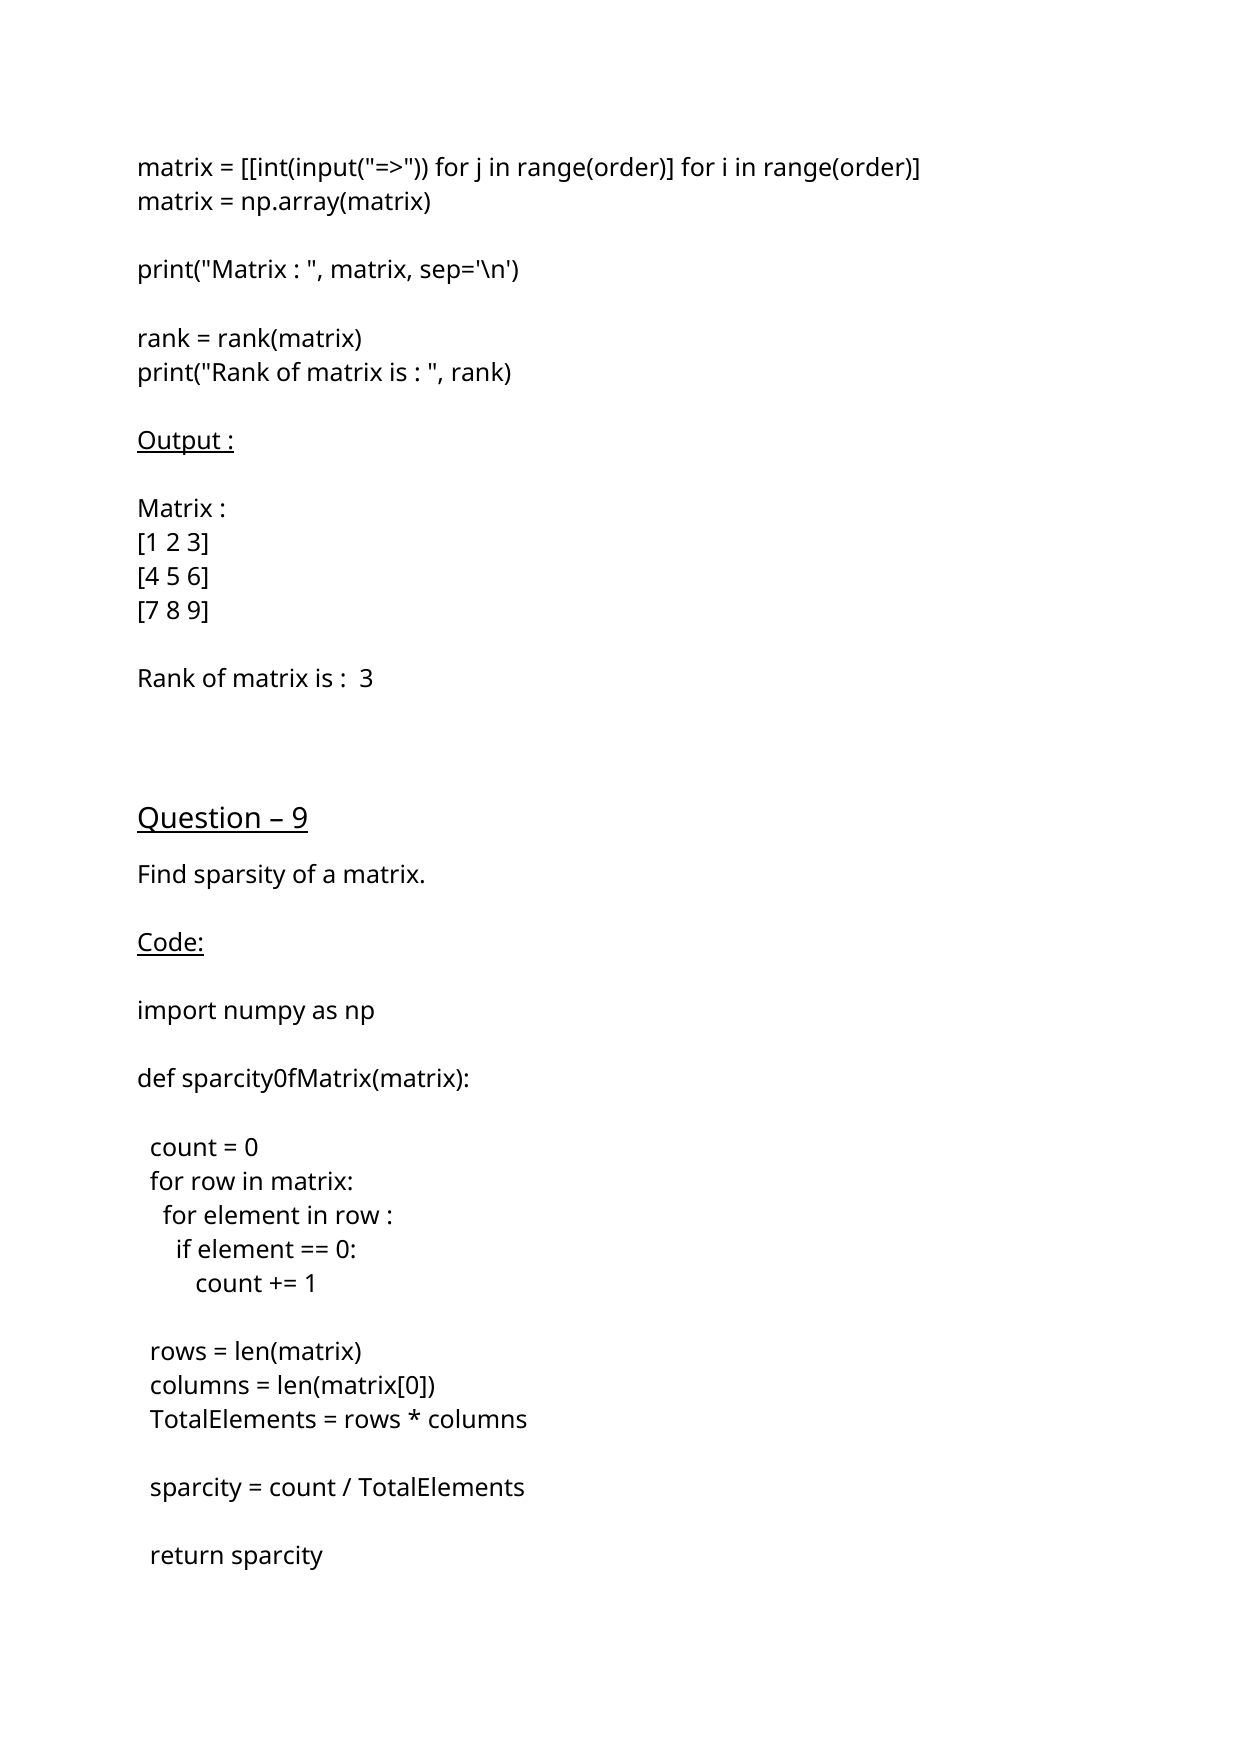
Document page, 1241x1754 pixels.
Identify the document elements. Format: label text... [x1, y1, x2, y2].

text rank = rank(matrix) [137, 320, 1159, 354]
text [4 5 6] [137, 559, 1159, 593]
text Question – 9 [137, 797, 1159, 837]
text count += 1 [137, 1265, 1159, 1299]
text sparcity = count / TotalElements [137, 1470, 1159, 1504]
text count = 0 [137, 1129, 1159, 1163]
text print("Rank of matrix is : ", rank) [137, 354, 1159, 388]
text def sparcity0fMatrix(matrix): [137, 1061, 1159, 1095]
text TotalElements = rows * columns [137, 1402, 1159, 1436]
text Output : [137, 422, 1159, 457]
text import numpy as np [137, 993, 1159, 1027]
text [7 8 9] [137, 593, 1159, 627]
text matrix = np.array(matrix) [137, 184, 1159, 218]
text rows = len(matrix) [137, 1333, 1159, 1368]
text return sparcity [137, 1538, 1159, 1572]
text Find sparsity of a matrix. [137, 857, 1159, 891]
text for element in row : [137, 1197, 1159, 1231]
text Rank of matrix is : 3 [137, 661, 1159, 695]
text columns = len(matrix[0]) [137, 1368, 1159, 1402]
text for row in matrix: [137, 1163, 1159, 1197]
text print("Matrix : ", matrix, sep='\n') [137, 252, 1159, 286]
text Code: [137, 925, 1159, 959]
text [1 2 3] [137, 525, 1159, 559]
text Matrix : [137, 491, 1159, 525]
text matrix = [[int(input("=>")) for j in range(order)] for i in range(order)] [137, 150, 1159, 184]
text if element == 0: [137, 1231, 1159, 1265]
